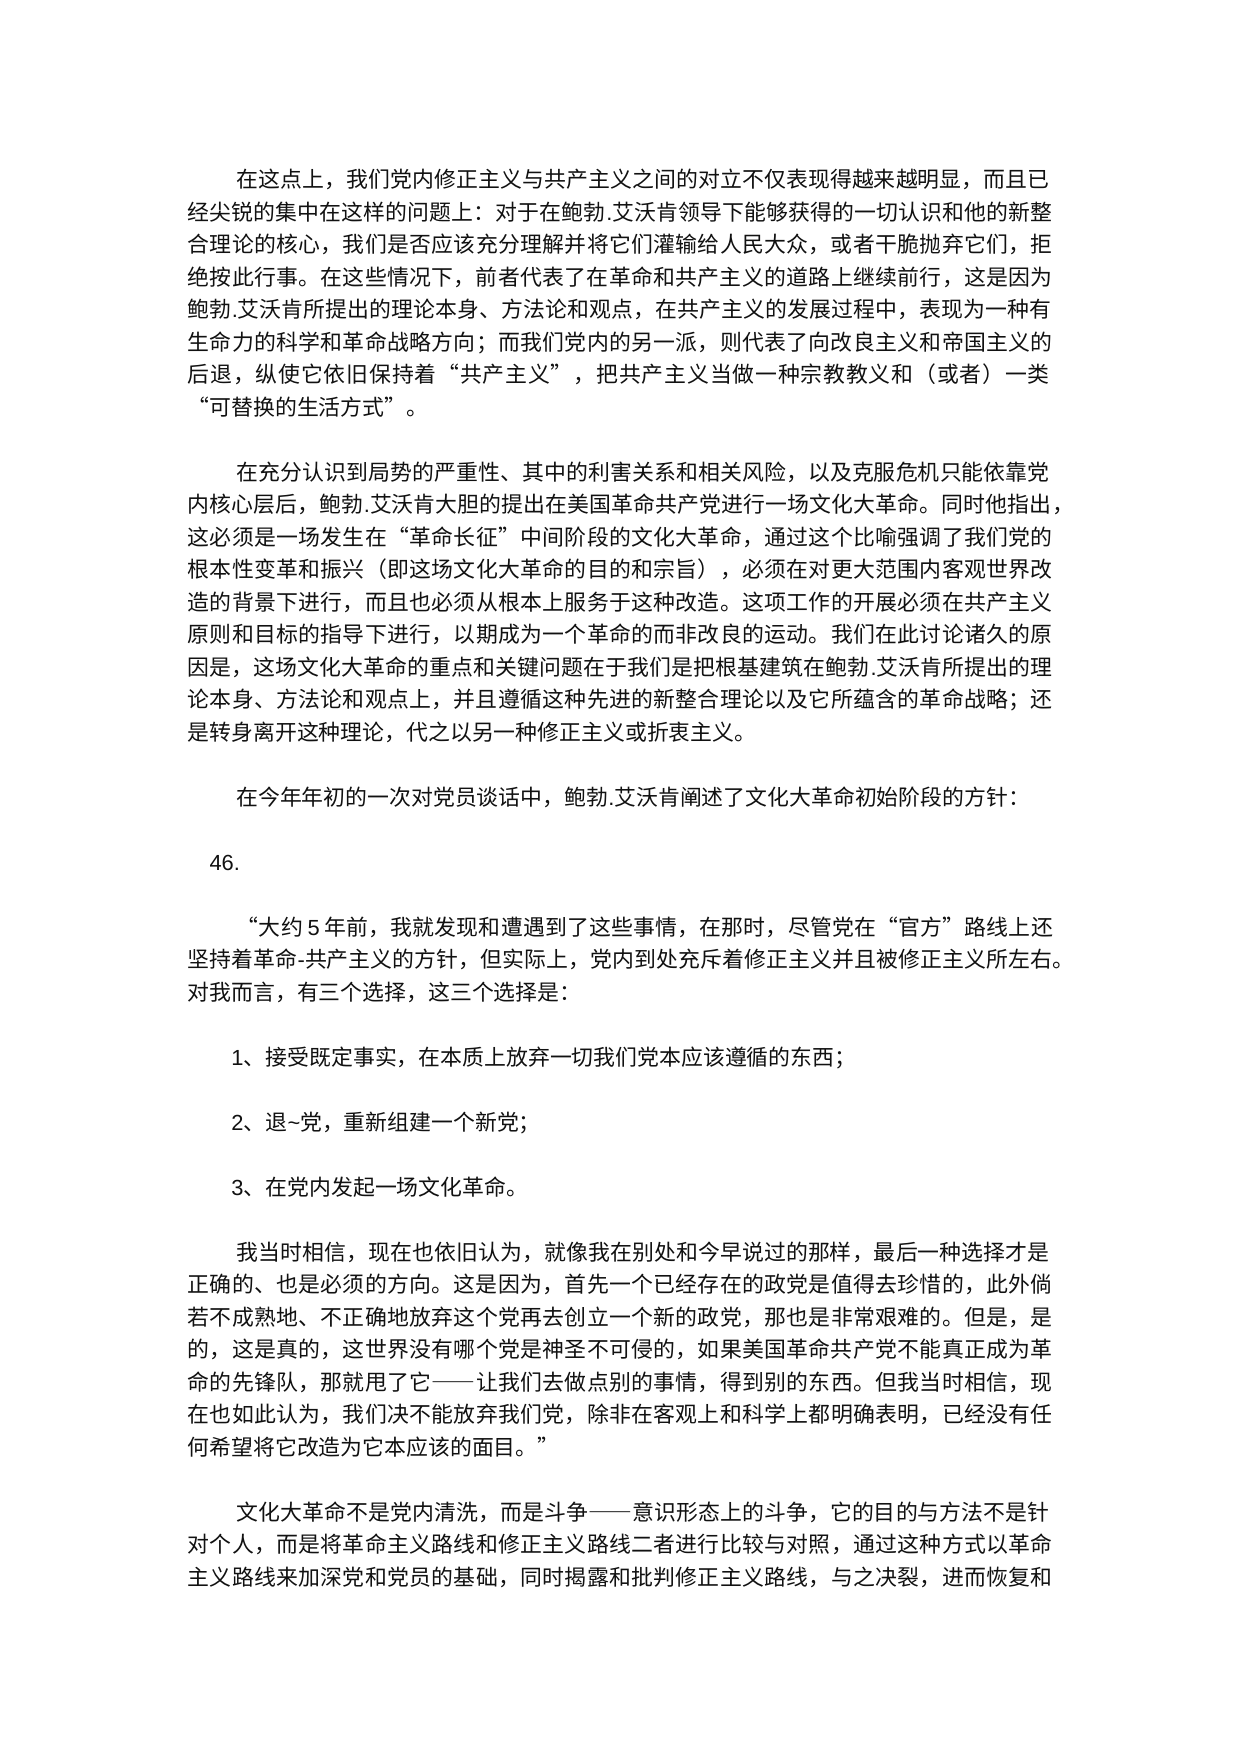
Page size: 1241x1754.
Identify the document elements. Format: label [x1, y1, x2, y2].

text [187, 162, 1053, 1592]
